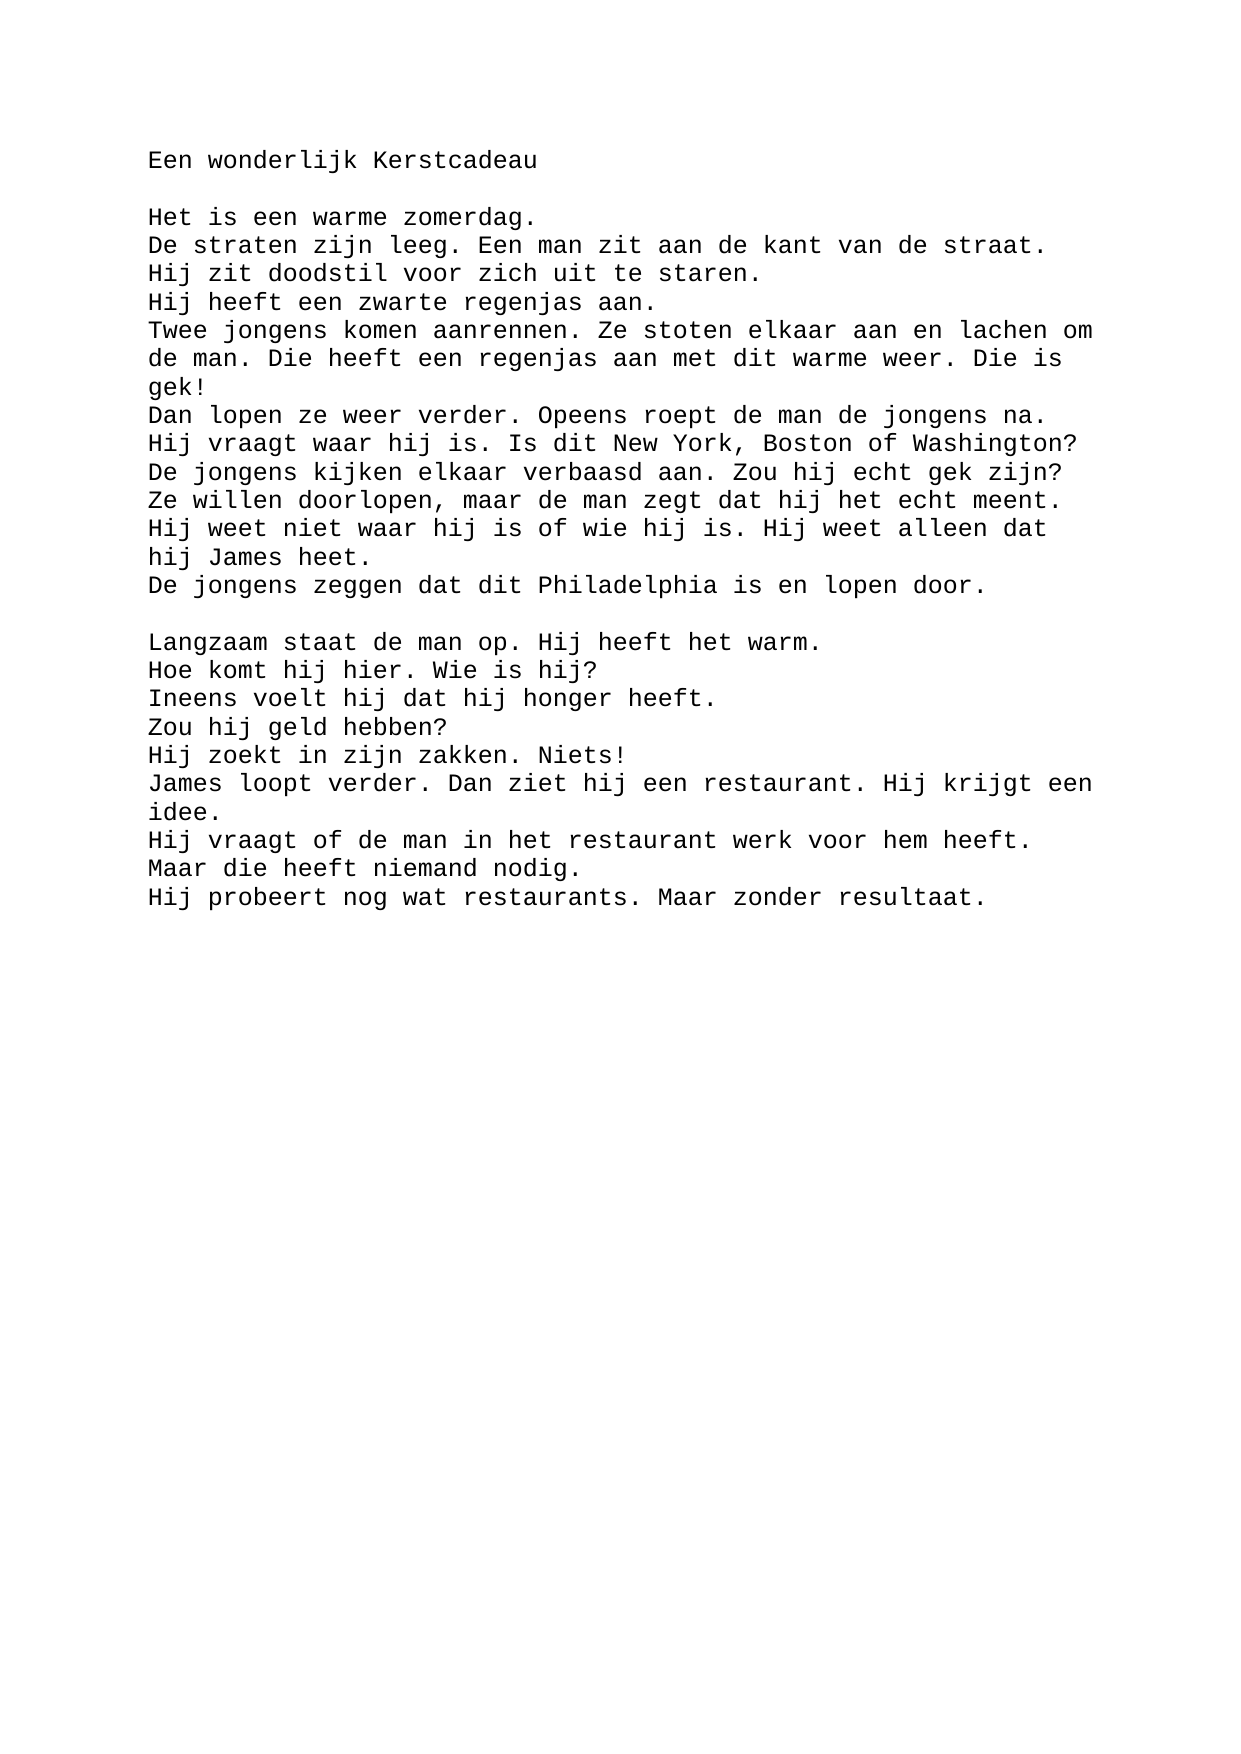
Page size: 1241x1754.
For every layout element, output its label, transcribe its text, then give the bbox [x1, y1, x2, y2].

text Hoe komt hij hier. Wie is hij? [148, 658, 1093, 686]
text Langzaam staat de man op. Hij heeft het warm. [148, 629, 1093, 658]
text Hij zit doodstil voor zich uit te staren. [148, 261, 1093, 289]
text Ineens voelt hij dat hij honger heeft. [148, 686, 1093, 714]
text Ze willen doorlopen, maar de man zegt dat hij het echt meent. Hij weet niet waar hij is of wie hij is. Hij weet alleen dat hij James heet. [148, 488, 1093, 573]
text Een wonderlijk Kerstcadeau [148, 148, 1093, 176]
text De straten zijn leeg. Een man zit aan de kant van de straat. [148, 233, 1093, 261]
text Maar die heeft niemand nodig. [148, 856, 1093, 884]
text Hij probeert nog wat restaurants. Maar zonder resultaat. [148, 884, 1093, 913]
text Dan lopen ze weer verder. Opeens roept de man de jongens na. Hij vraagt waar hij is. Is dit New York, Boston of Washington? [148, 403, 1093, 459]
text De jongens zeggen dat dit Philadelphia is en lopen door. [148, 573, 1093, 601]
text Hij vraagt of de man in het restaurant werk voor hem heeft. [148, 828, 1093, 856]
text Hij heeft een zwarte regenjas aan. [148, 289, 1093, 318]
text Zou hij geld hebben? [148, 714, 1093, 743]
text De jongens kijken elkaar verbaasd aan. Zou hij echt gek zijn? [148, 459, 1093, 488]
text Hij zoekt in zijn zakken. Niets! [148, 743, 1093, 771]
text James loopt verder. Dan ziet hij een restaurant. Hij krijgt een idee. [148, 771, 1093, 828]
text Twee jongens komen aanrennen. Ze stoten elkaar aan en lachen om de man. Die heeft een regenjas aan met dit warme weer. Die is gek! [148, 318, 1093, 403]
text Het is een warme zomerdag. [148, 204, 1093, 233]
